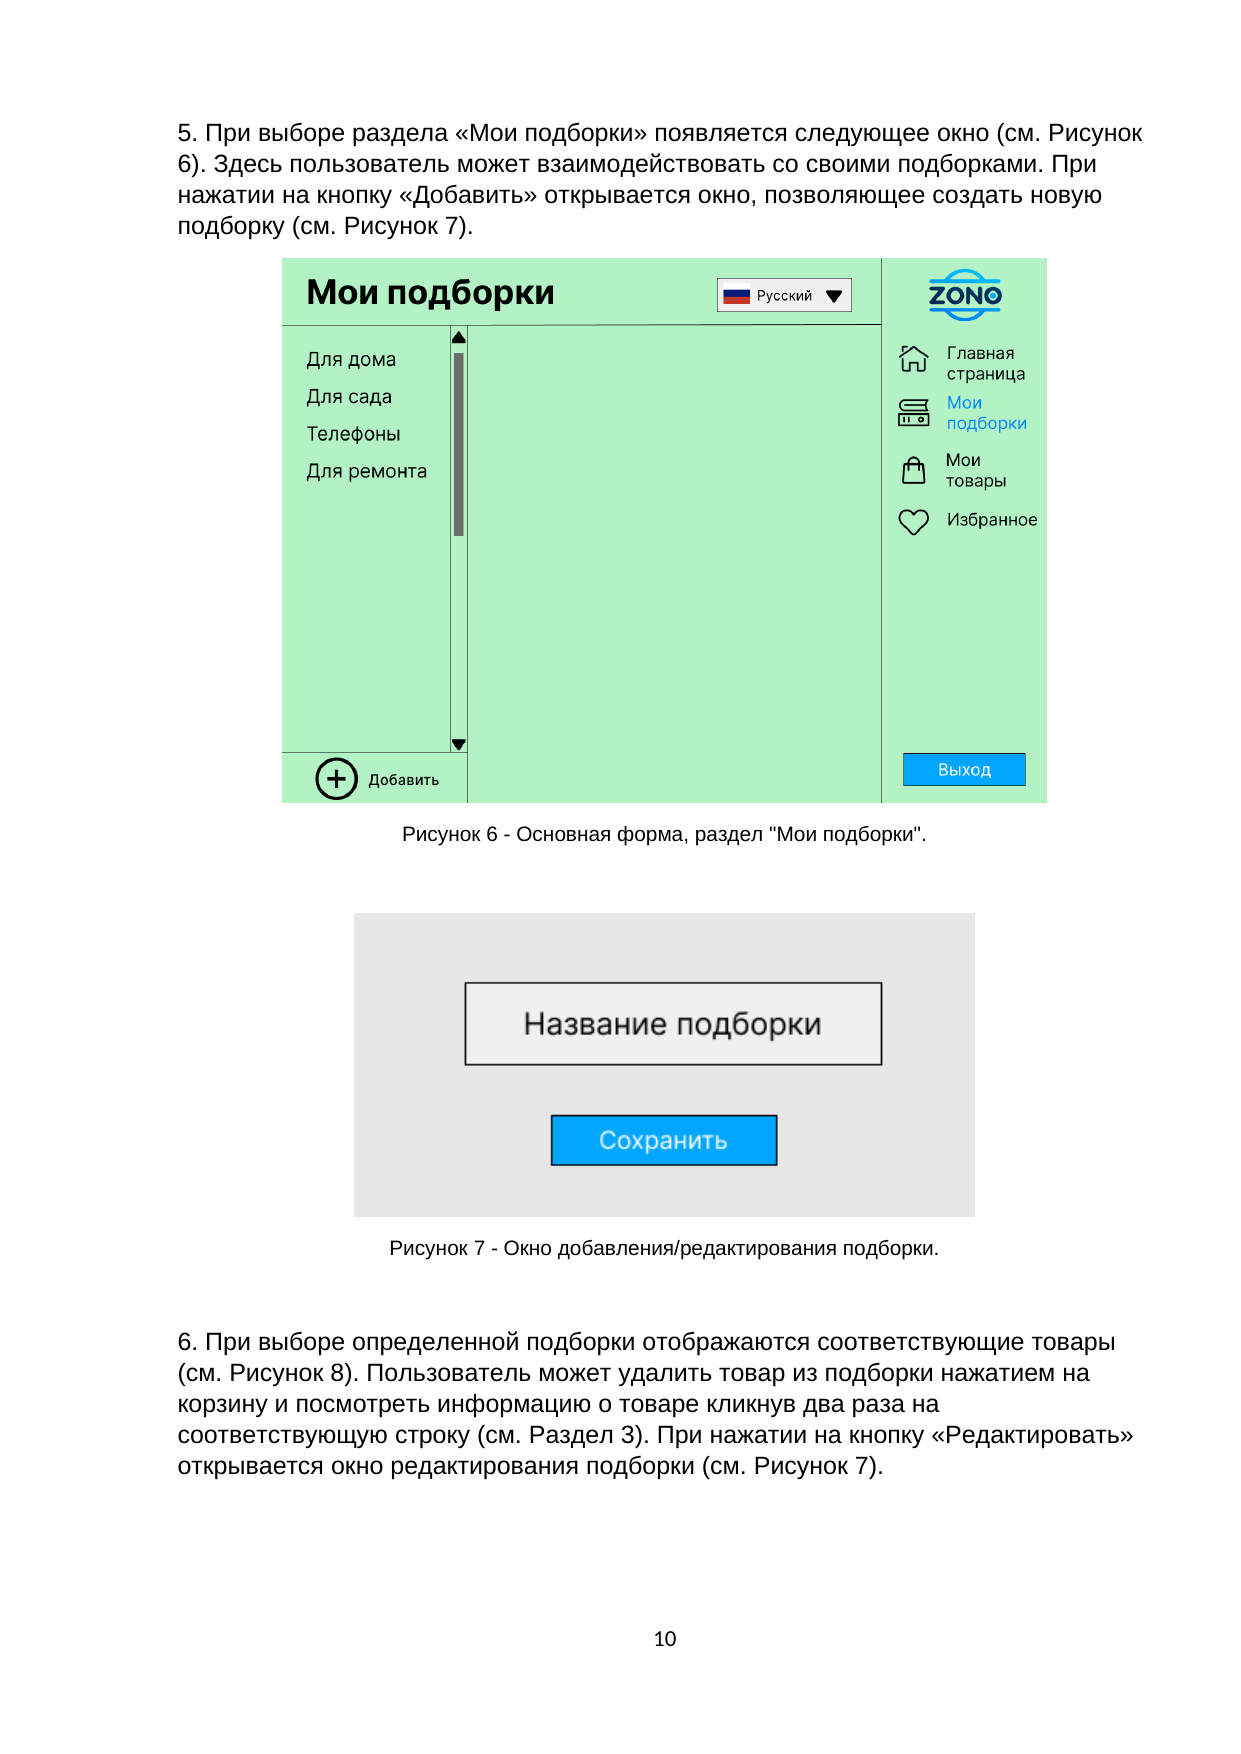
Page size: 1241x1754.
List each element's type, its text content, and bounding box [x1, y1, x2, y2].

text 6. При выборе определенной подборки отображаются соответствующие товары (см. Рисунок 8). Пользователь может удалить товар из подборки нажатием на корзину и посмотреть информацию о товаре кликнув два раза на соответствующую строку (см. Раздел 3). При нажатии на кнопку «Редактировать» открывается окно редактирования подборки (см. Рисунок 7). [177, 1327, 1152, 1480]
picture [282, 258, 1047, 803]
text Рисунок 6 - Основная форма, раздел "Мои подборки". [177, 822, 1152, 846]
text Рисунок 7 - Окно добавления/редактирования подборки. [177, 1236, 1152, 1259]
picture [354, 913, 975, 1217]
text 5. При выборе раздела «Мои подборки» появляется следующее окно (см. Рисунок 6). Здесь пользователь может взаимодействовать со своими подборками. При нажатии на кнопку «Добавить» открывается окно, позволяющее создать новую подборку (см. Рисунок 7). [177, 118, 1152, 240]
